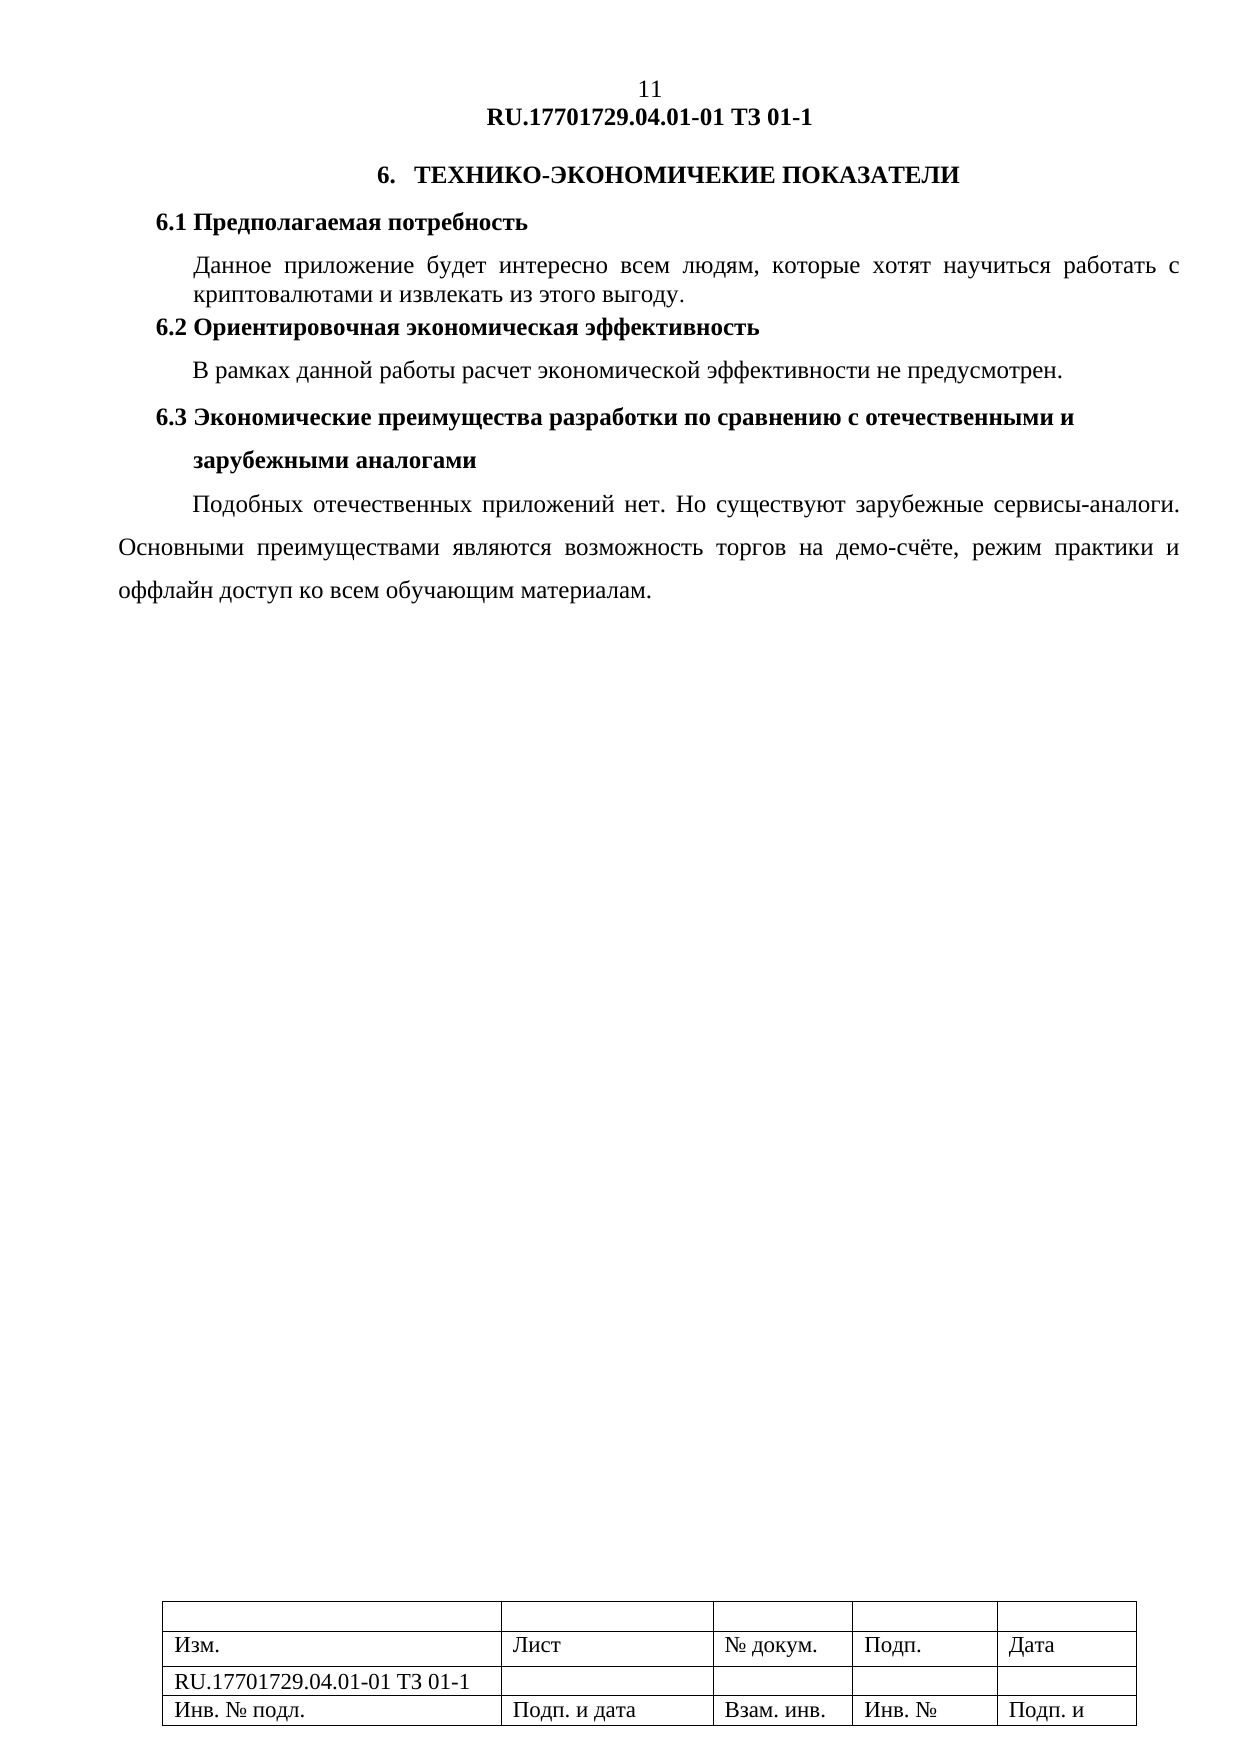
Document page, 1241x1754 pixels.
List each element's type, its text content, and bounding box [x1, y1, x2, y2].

subtitle Ориентировочная экономическая эффективность [156, 312, 1181, 341]
subtitle Предполагаемая потребность [156, 207, 1181, 236]
subtitle Экономические преимущества разработки по сравнению с отечественными и зарубежными аналогами [156, 402, 1181, 474]
list Данное приложение будет интересно всем людям, которые хотят научиться работать с криптовалютами и извлекать из этого выгоду. [193, 250, 1181, 308]
text В рамках данной работы расчет экономической эффективности не предусмотрен. [118, 355, 1181, 384]
list Подобных отечественных приложений нет. Но существуют зарубежные сервисы-аналоги. Основными преимуществами являются возможность торгов на демо-счёте, режим практики и оффлайн доступ ко всем обучающим материалам. [118, 489, 1181, 604]
subtitle ТЕХНИКО-ЭКОНОМИЧЕКИЕ ПОКАЗАТЕЛИ [155, 160, 1181, 189]
